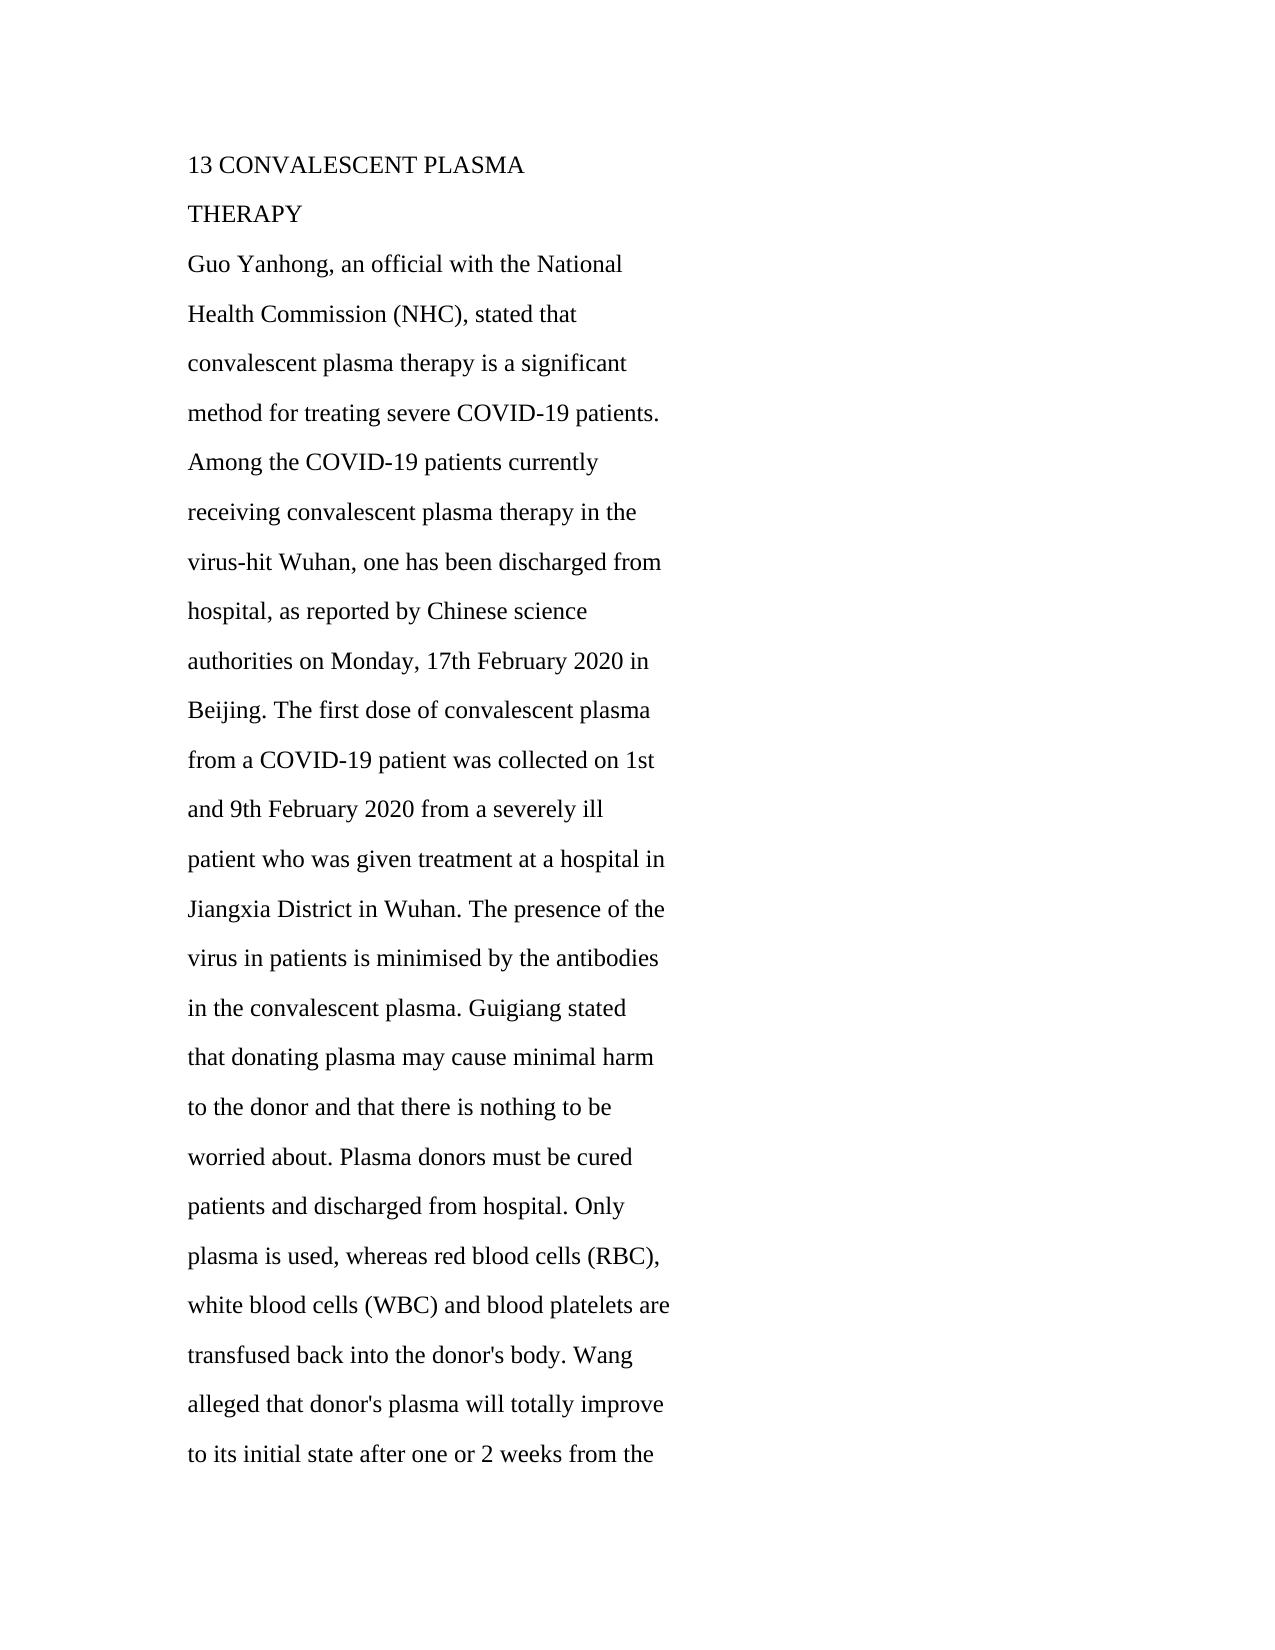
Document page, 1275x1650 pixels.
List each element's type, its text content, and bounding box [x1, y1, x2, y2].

text white blood cells (WBC) and blood platelets are [187, 1290, 1087, 1319]
text virus-hit Wuhan, one has been discharged from [187, 547, 1087, 575]
text receiving convalescent plasma therapy in the [187, 497, 1087, 526]
text Beijing. The first dose of convalescent plasma [187, 695, 1087, 724]
text to its initial state after one or 2 weeks from the [187, 1439, 1087, 1468]
text Jiangxia District in Wuhan. The presence of the [187, 894, 1087, 922]
text transfused back into the donor's body. Wang [187, 1340, 1087, 1369]
text method for treating severe COVID-19 patients. [187, 398, 1087, 427]
text Health Commission (NHC), stated that [187, 299, 1087, 327]
text worried about. Plasma donors must be cured [187, 1142, 1087, 1170]
text in the convalescent plasma. Guigiang stated [187, 993, 1087, 1022]
text 13 CONVALESCENT PLASMA [187, 150, 1087, 179]
text authorities on Monday, 17th February 2020 in [187, 646, 1087, 674]
text Guo Yanhong, an official with the National [187, 249, 1087, 278]
text virus in patients is minimised by the antibodies [187, 943, 1087, 972]
text patients and discharged from hospital. Only [187, 1191, 1087, 1220]
text from a COVID-19 patient was collected on 1st [187, 745, 1087, 774]
text Among the COVID-19 patients currently [187, 447, 1087, 476]
text THERAPY [187, 199, 1087, 228]
text that donating plasma may cause minimal harm [187, 1042, 1087, 1071]
text plasma is used, whereas red blood cells (RBC), [187, 1241, 1087, 1269]
text patient who was given treatment at a hospital in [187, 844, 1087, 873]
text to the donor and that there is nothing to be [187, 1092, 1087, 1121]
text convalescent plasma therapy is a significant [187, 348, 1087, 377]
text and 9th February 2020 from a severely ill [187, 794, 1087, 823]
text alleged that donor's plasma will totally improve [187, 1389, 1087, 1418]
text hospital, as reported by Chinese science [187, 596, 1087, 625]
